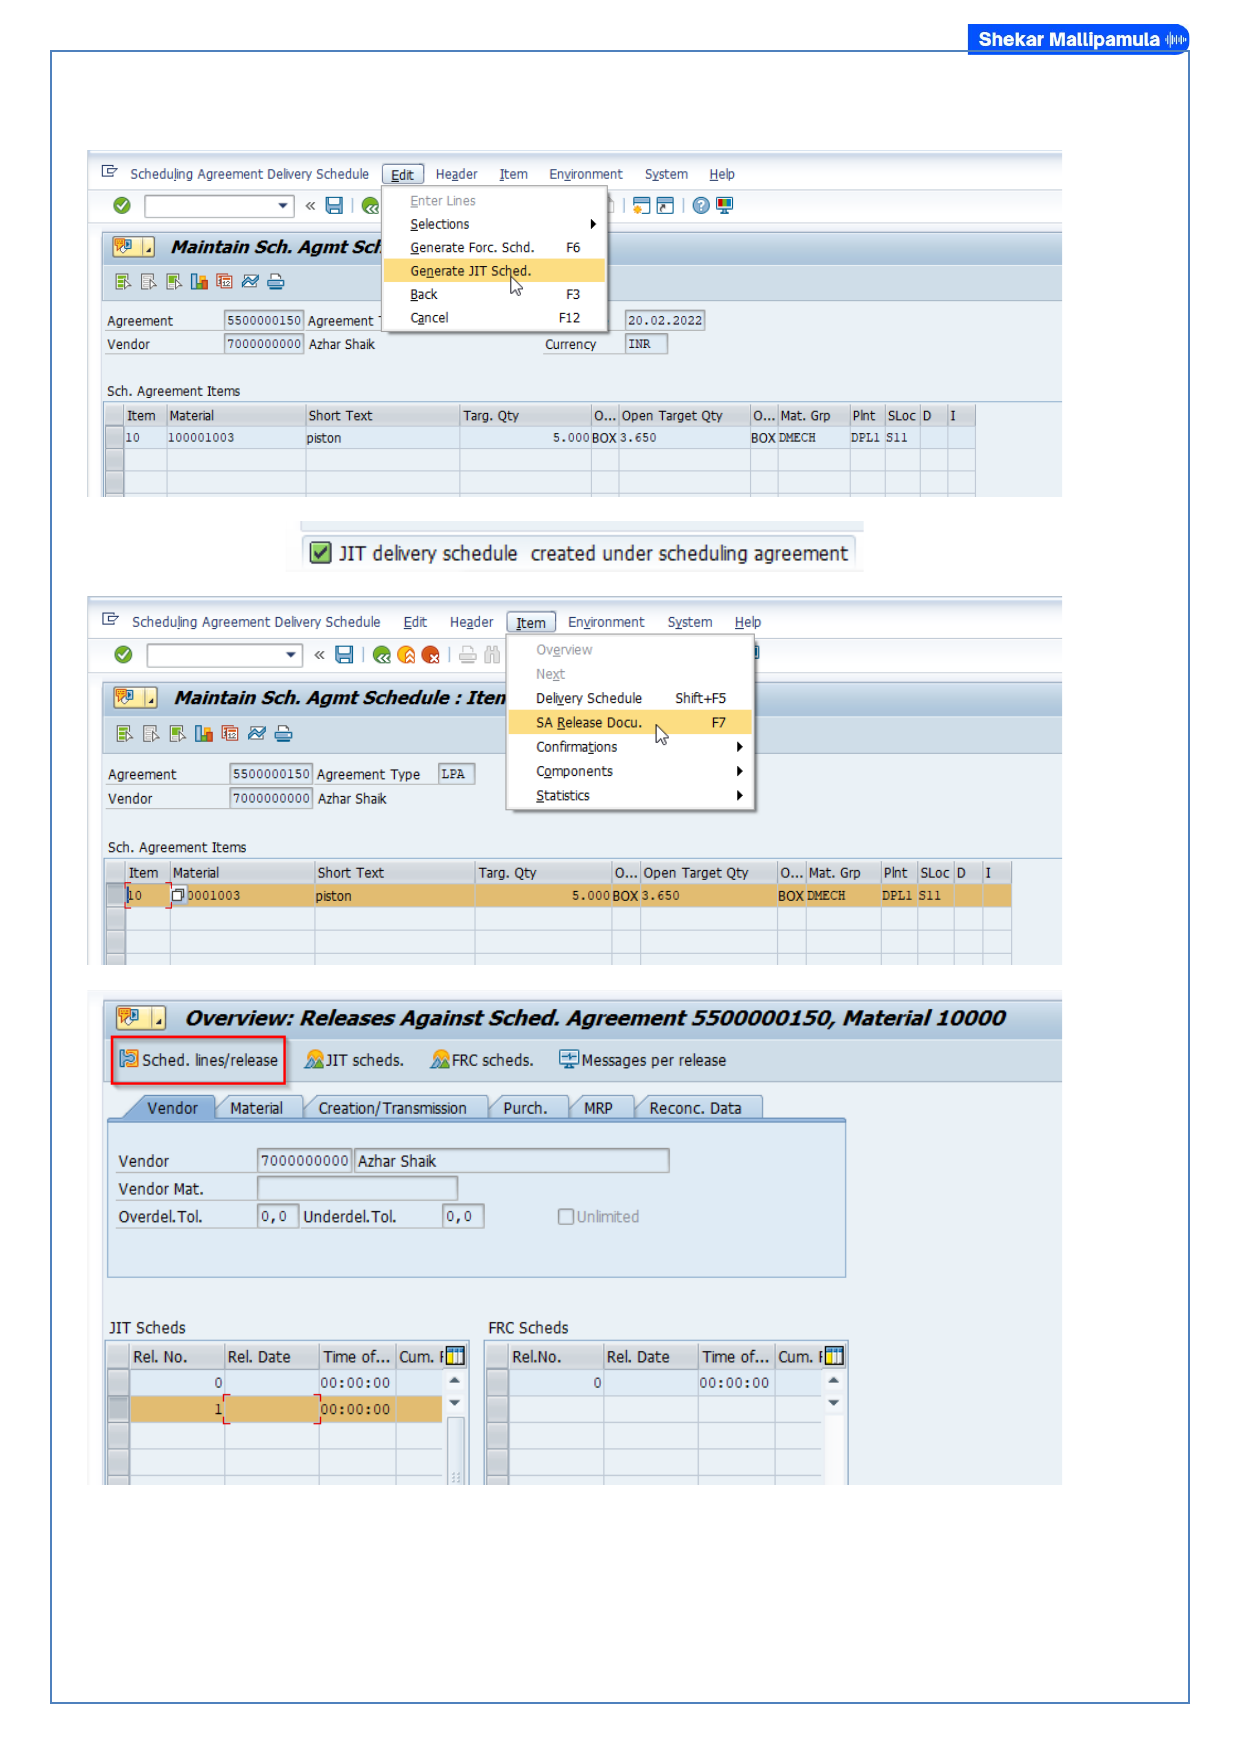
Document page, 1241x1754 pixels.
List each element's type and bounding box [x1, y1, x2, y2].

picture [87, 596, 1063, 965]
picture [285, 521, 864, 572]
picture [87, 990, 1063, 1485]
picture [87, 150, 1063, 497]
picture [967, 24, 1190, 50]
